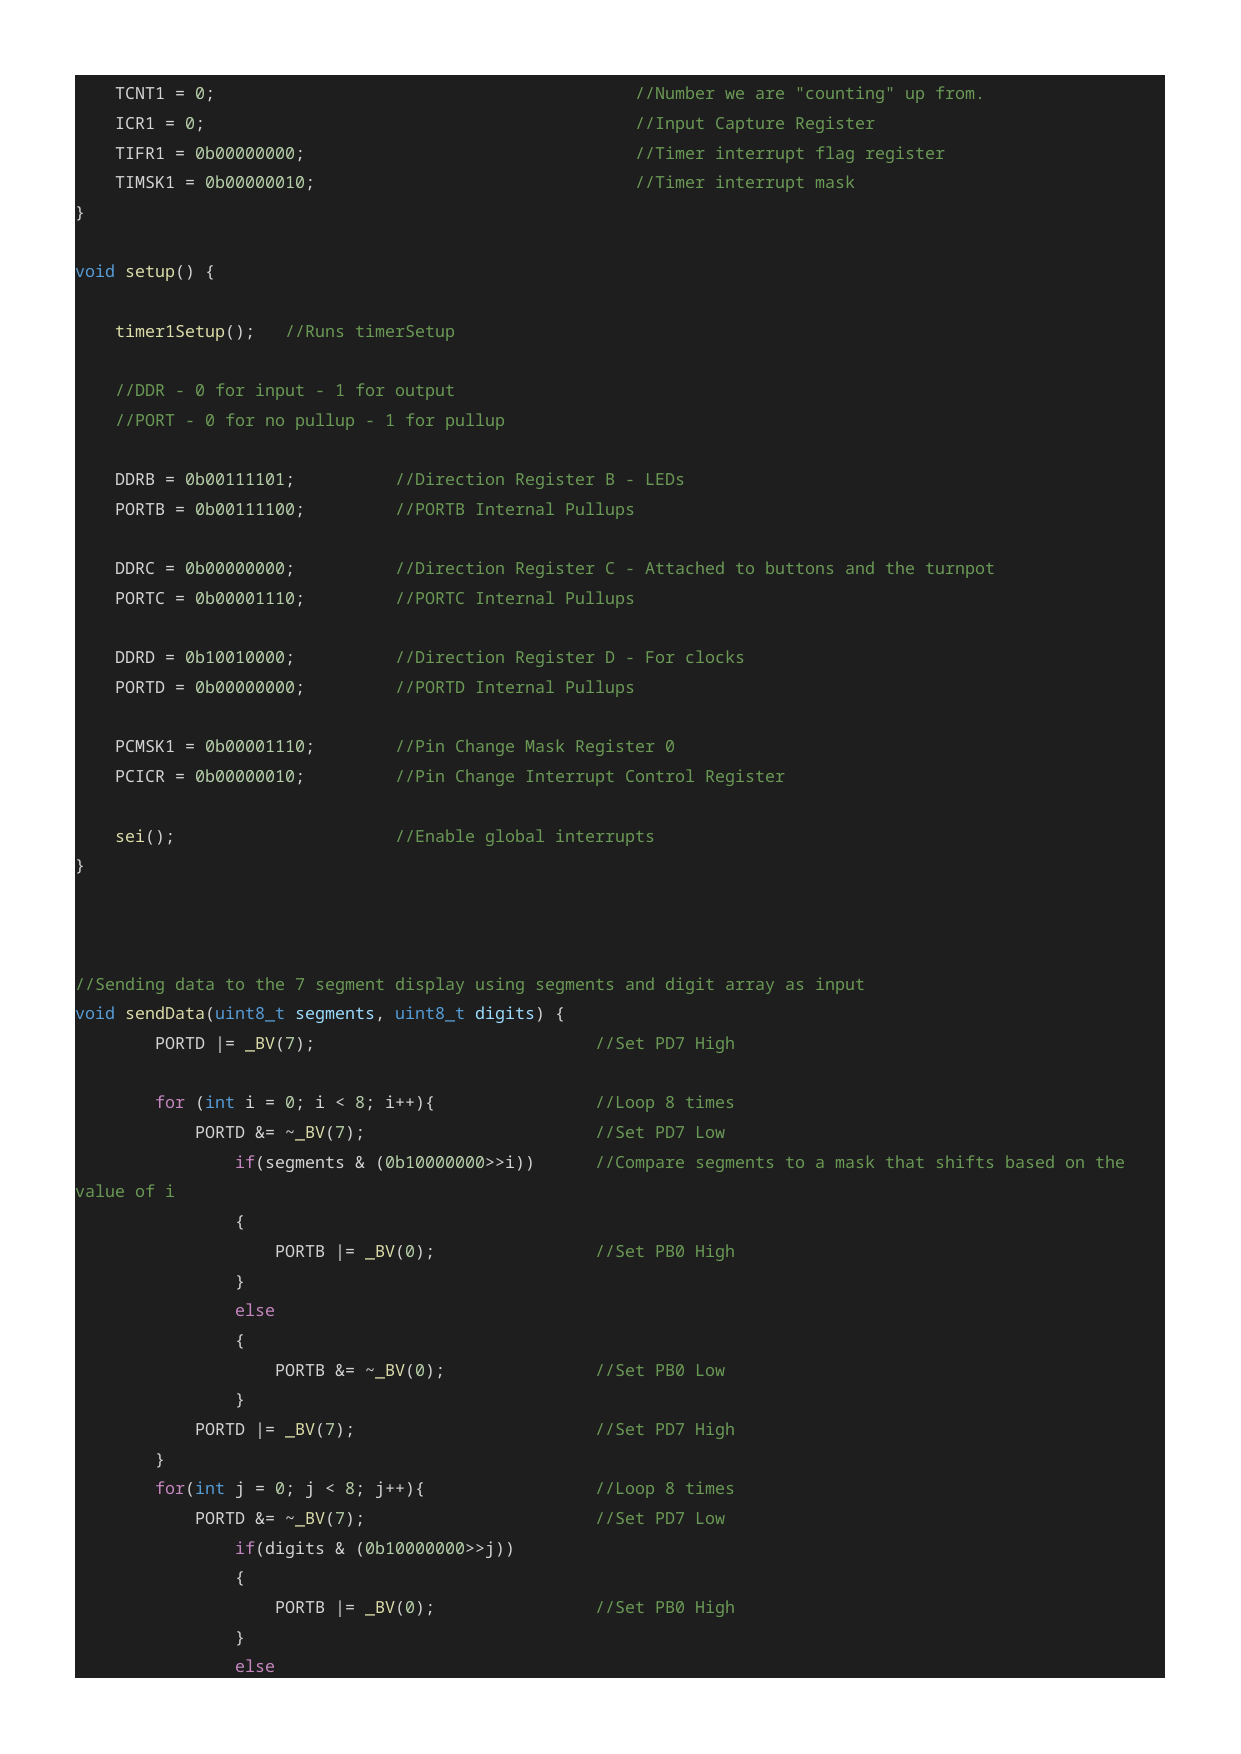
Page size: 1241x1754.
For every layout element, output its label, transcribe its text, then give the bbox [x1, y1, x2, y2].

text //Sending data to the 7 segment display using segments and digit array as input [75, 965, 1165, 995]
text TIFR1 = 0b00000000; //Timer interrupt flag register [75, 134, 1165, 164]
text PORTB |= _BV(0); //Set PB0 High [75, 1232, 1165, 1262]
text PCICR = 0b00000010; //Pin Change Interrupt Control Register [75, 758, 1165, 787]
text } [75, 1618, 1165, 1648]
text { [75, 1203, 1165, 1232]
text } [75, 1381, 1165, 1411]
text sei(); //Enable global interrupts [75, 817, 1165, 847]
text } [75, 194, 1165, 223]
text } [75, 847, 1165, 877]
text for(int j = 0; j < 8; j++){ //Loop 8 times [75, 1470, 1165, 1500]
text if(digits & (0b10000000>>j)) [75, 1529, 1165, 1559]
text if(segments & (0b10000000>>i)) //Compare segments to a mask that shifts based on the value of i [75, 1143, 1165, 1203]
text PORTB = 0b00111100; //PORTB Internal Pullups [75, 491, 1165, 520]
text //DDR - 0 for input - 1 for output [75, 372, 1165, 402]
text for (int i = 0; i < 8; i++){ //Loop 8 times [75, 1084, 1165, 1114]
text else [75, 1648, 1165, 1678]
text { [75, 1322, 1165, 1351]
text { [75, 1559, 1165, 1589]
text TIMSK1 = 0b00000010; //Timer interrupt mask [75, 164, 1165, 194]
text PORTD &= ~_BV(7); //Set PD7 Low [75, 1114, 1165, 1143]
text PORTB |= _BV(0); //Set PB0 High [75, 1589, 1165, 1618]
text TCNT1 = 0; //Number we are "counting" up from. [75, 75, 1165, 105]
text } [75, 1262, 1165, 1292]
text timer1Setup(); //Runs timerSetup [75, 312, 1165, 342]
text PCMSK1 = 0b00001110; //Pin Change Mask Register 0 [75, 728, 1165, 758]
text void setup() { [75, 253, 1165, 283]
text DDRD = 0b10010000; //Direction Register D - For clocks [75, 639, 1165, 669]
text else [75, 1292, 1165, 1322]
text DDRB = 0b00111101; //Direction Register B - LEDs [75, 461, 1165, 491]
text ICR1 = 0; //Input Capture Register [75, 105, 1165, 134]
text } [75, 1440, 1165, 1470]
text PORTD |= _BV(7); //Set PD7 High [75, 1411, 1165, 1440]
text PORTD = 0b00000000; //PORTD Internal Pullups [75, 669, 1165, 698]
text PORTD |= _BV(7); //Set PD7 High [75, 1025, 1165, 1054]
text PORTB &= ~_BV(0); //Set PB0 Low [75, 1351, 1165, 1381]
text PORTC = 0b00001110; //PORTC Internal Pullups [75, 580, 1165, 609]
text void sendData(uint8_t segments, uint8_t digits) { [75, 995, 1165, 1025]
text //PORT - 0 for no pullup - 1 for pullup [75, 402, 1165, 431]
text PORTD &= ~_BV(7); //Set PD7 Low [75, 1500, 1165, 1529]
text DDRC = 0b00000000; //Direction Register C - Attached to buttons and the turnpot [75, 550, 1165, 580]
